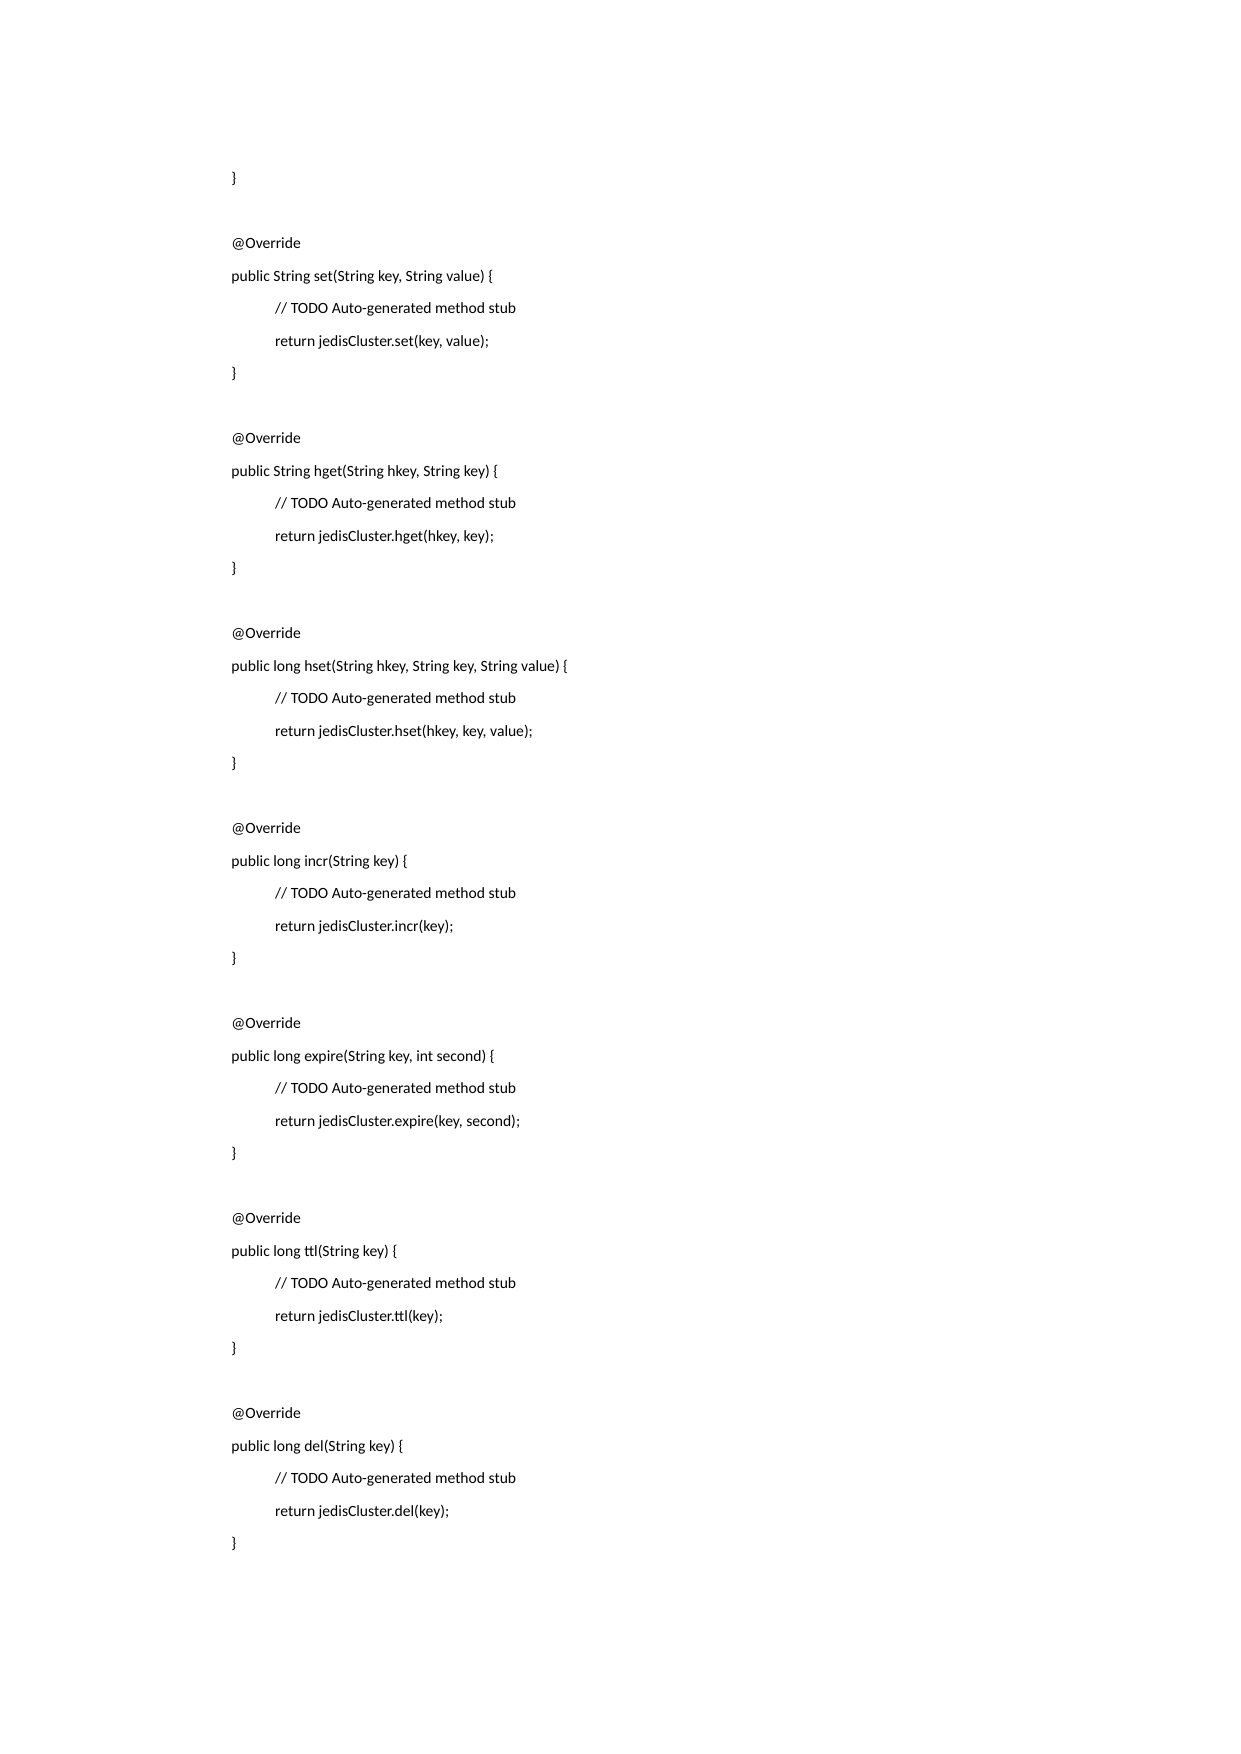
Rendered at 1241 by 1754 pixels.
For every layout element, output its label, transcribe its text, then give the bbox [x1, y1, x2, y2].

text } [187, 1332, 1053, 1364]
text // TODO Auto-generated method stub [187, 877, 1053, 909]
text // TODO Auto-generated method stub [187, 682, 1053, 714]
text } [187, 747, 1053, 779]
text @Override [187, 1007, 1053, 1039]
text return jedisCluster.expire(key, second); [187, 1104, 1053, 1137]
text // TODO Auto-generated method stub [187, 487, 1053, 519]
text // TODO Auto-generated method stub [187, 1462, 1053, 1494]
text public long hset(String hkey, String key, String value) { [187, 649, 1053, 682]
text @Override [187, 617, 1053, 649]
text return jedisCluster.hset(hkey, key, value); [187, 714, 1053, 747]
text } [187, 1137, 1053, 1169]
text @Override [187, 812, 1053, 844]
text } [187, 552, 1053, 584]
text } [187, 162, 1053, 194]
text return jedisCluster.incr(key); [187, 909, 1053, 942]
text public String hget(String hkey, String key) { [187, 454, 1053, 487]
text // TODO Auto-generated method stub [187, 1072, 1053, 1104]
text @Override [187, 227, 1053, 259]
text return jedisCluster.ttl(key); [187, 1299, 1053, 1332]
text return jedisCluster.del(key); [187, 1494, 1053, 1527]
text // TODO Auto-generated method stub [187, 292, 1053, 324]
text public long expire(String key, int second) { [187, 1039, 1053, 1072]
text public long del(String key) { [187, 1429, 1053, 1462]
text @Override [187, 1202, 1053, 1234]
text } [187, 942, 1053, 974]
text public String set(String key, String value) { [187, 259, 1053, 292]
text public long ttl(String key) { [187, 1234, 1053, 1267]
text @Override [187, 1397, 1053, 1429]
text // TODO Auto-generated method stub [187, 1267, 1053, 1299]
text @Override [187, 422, 1053, 454]
text public long incr(String key) { [187, 844, 1053, 877]
text return jedisCluster.set(key, value); [187, 324, 1053, 357]
text return jedisCluster.hget(hkey, key); [187, 519, 1053, 552]
text } [187, 357, 1053, 389]
text } [187, 1527, 1053, 1559]
